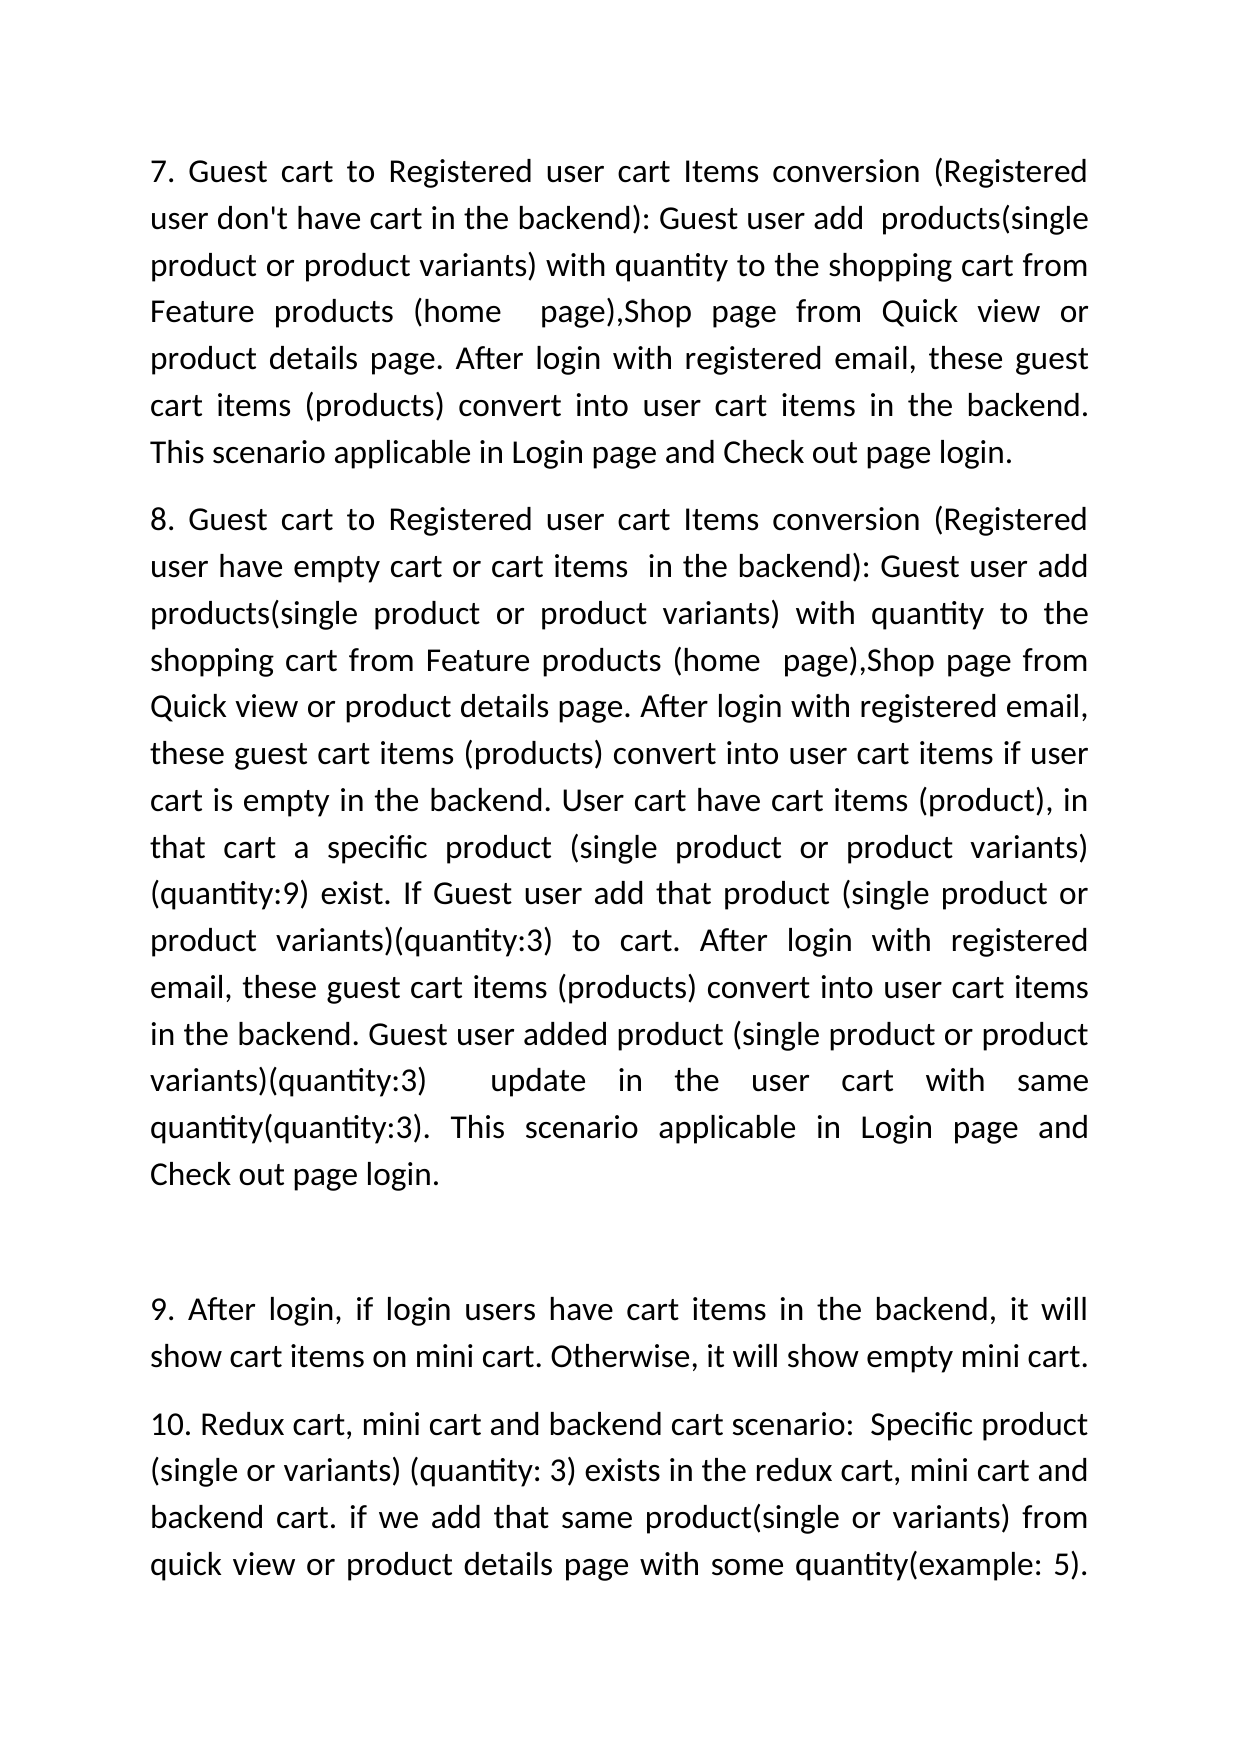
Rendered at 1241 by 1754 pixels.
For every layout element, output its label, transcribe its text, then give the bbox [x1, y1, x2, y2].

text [150, 1403, 1090, 1584]
text 8. Guest cart to Registered user cart Items conversion (Registered user have empty cart or cart items in the backend): Guest user add products(single product or product variants) with quantity to the shopping cart from Feature products (home page),Shop page from Quick view or product details page. After login with registered email, these guest cart items (products) convert into user cart items if user cart is empty in the backend. User cart have cart items (product), in that cart a specific product (single product or product variants)(quantity:9) exist. If Guest user add that product (single product or product variants)(quantity:3) to cart. After login with registered email, these guest cart items (products) convert into user cart items in the backend. Guest user added product (single product or product variants)(quantity:3) update in the user cart with same quantity(quantity:3). This scenario applicable in Login page and Check out page login. [150, 498, 1090, 1194]
text 7. Guest cart to Registered user cart Items conversion (Registered user don't have cart in the backend): Guest user add products(single product or product variants) with quantity to the shopping cart from Feature products (home page),Shop page from Quick view or product details page. After login with registered email, these guest cart items (products) convert into user cart items in the backend. This scenario applicable in Login page and Check out page login. [150, 150, 1090, 471]
text 9. After login, if login users have cart items in the backend, it will show cart items on mini cart. Otherwise, it will show empty mini cart. [150, 1288, 1090, 1376]
